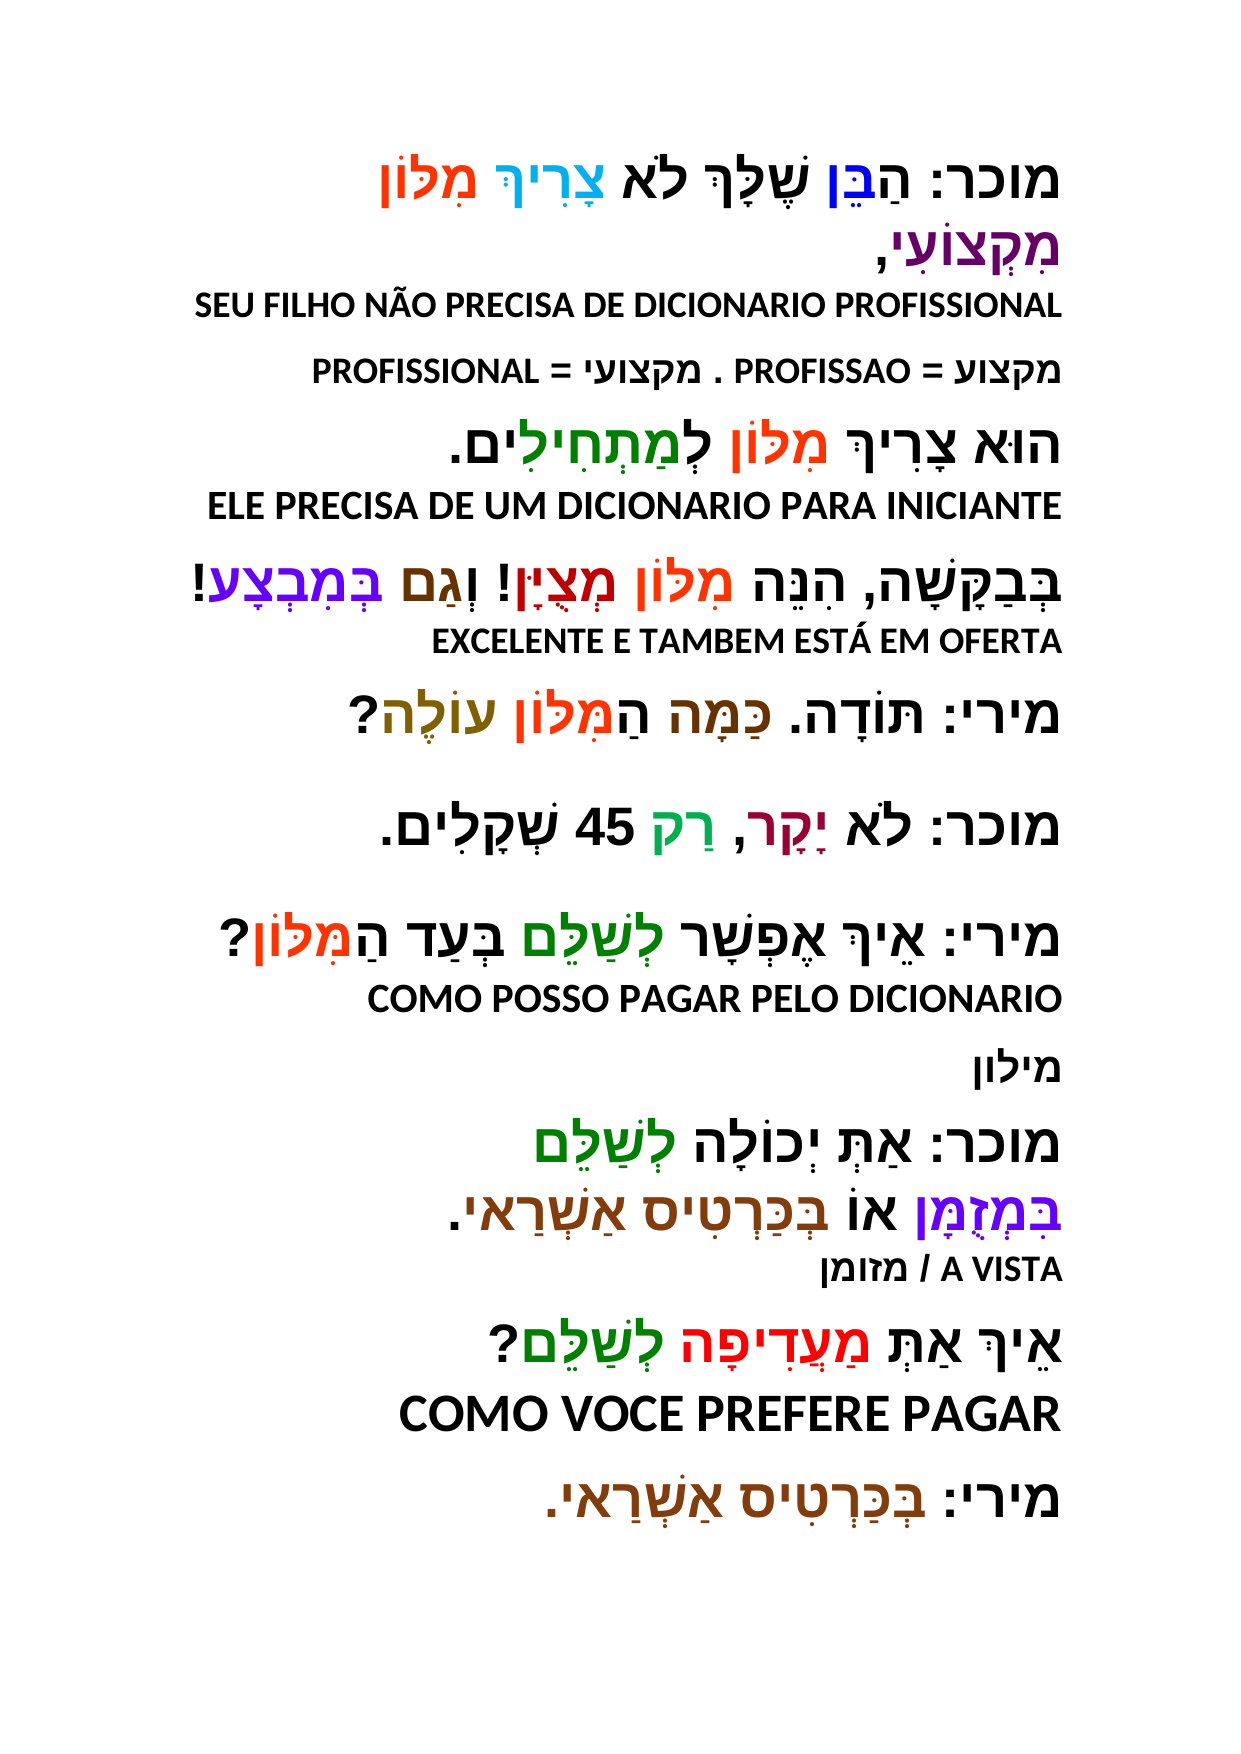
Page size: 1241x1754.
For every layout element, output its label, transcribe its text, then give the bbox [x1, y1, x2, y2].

text מוכר: אַתְּ יְכוֹלָה לְשַׁלֵּם בִּמְזֻמָּן אוֹ בְּכַּרְטִיס אַשְׁרַאי. A VISTA / מזומן [177, 1112, 1063, 1291]
text מקצוע = PROFISSAO . מקצועי = PROFISSIONAL [177, 347, 1063, 393]
text מירי: אֵיךְ אֶפְשָׁר לְשַׁלֵּם בְּעַד הַמִּלּוֹן? COMO POSSO PAGAR PELO DICIONARIO [177, 906, 1063, 1023]
text הוּא צָרִיךְ מִלּוֹן לְמַתְחִילִים. ELE PRECISA DE UM DICIONARIO PARA INICIANTE [177, 413, 1063, 530]
text אֵיךְ אַתְּ מַעֲדִיפָה לְשַׁלֵּם? COMO VOCE PREFERE PAGAR [177, 1311, 1063, 1445]
text מירי: בְּכַּרְטִיס אַשְׁרַאי. [177, 1467, 1063, 1559]
text מירי: תּוֹדָה. כַּמָּה הַמִּלּוֹן עוֹלֶה? [177, 683, 1063, 776]
text מוכר: לֹא יָקָר, רַק 45 שְׁקָלִים. [177, 794, 1063, 887]
text בְּבַקָּשָׁה, הִנֵּה מִלּוֹן מְצֻיָּן! וְגַם בְּמִבְצָע! EXCELENTE E TAMBEM ESTÁ EM OFERTA [177, 551, 1063, 663]
text מילון [177, 1044, 1063, 1092]
text מוכר: הַבֵּן שֶׁלָּךְ לֹא צָרִיךְ מִלּוֹן מִקְצוֹעִי, SEU FILHO NÃO PRECISA DE DICIONARIO PROFISSIONAL [177, 148, 1063, 327]
